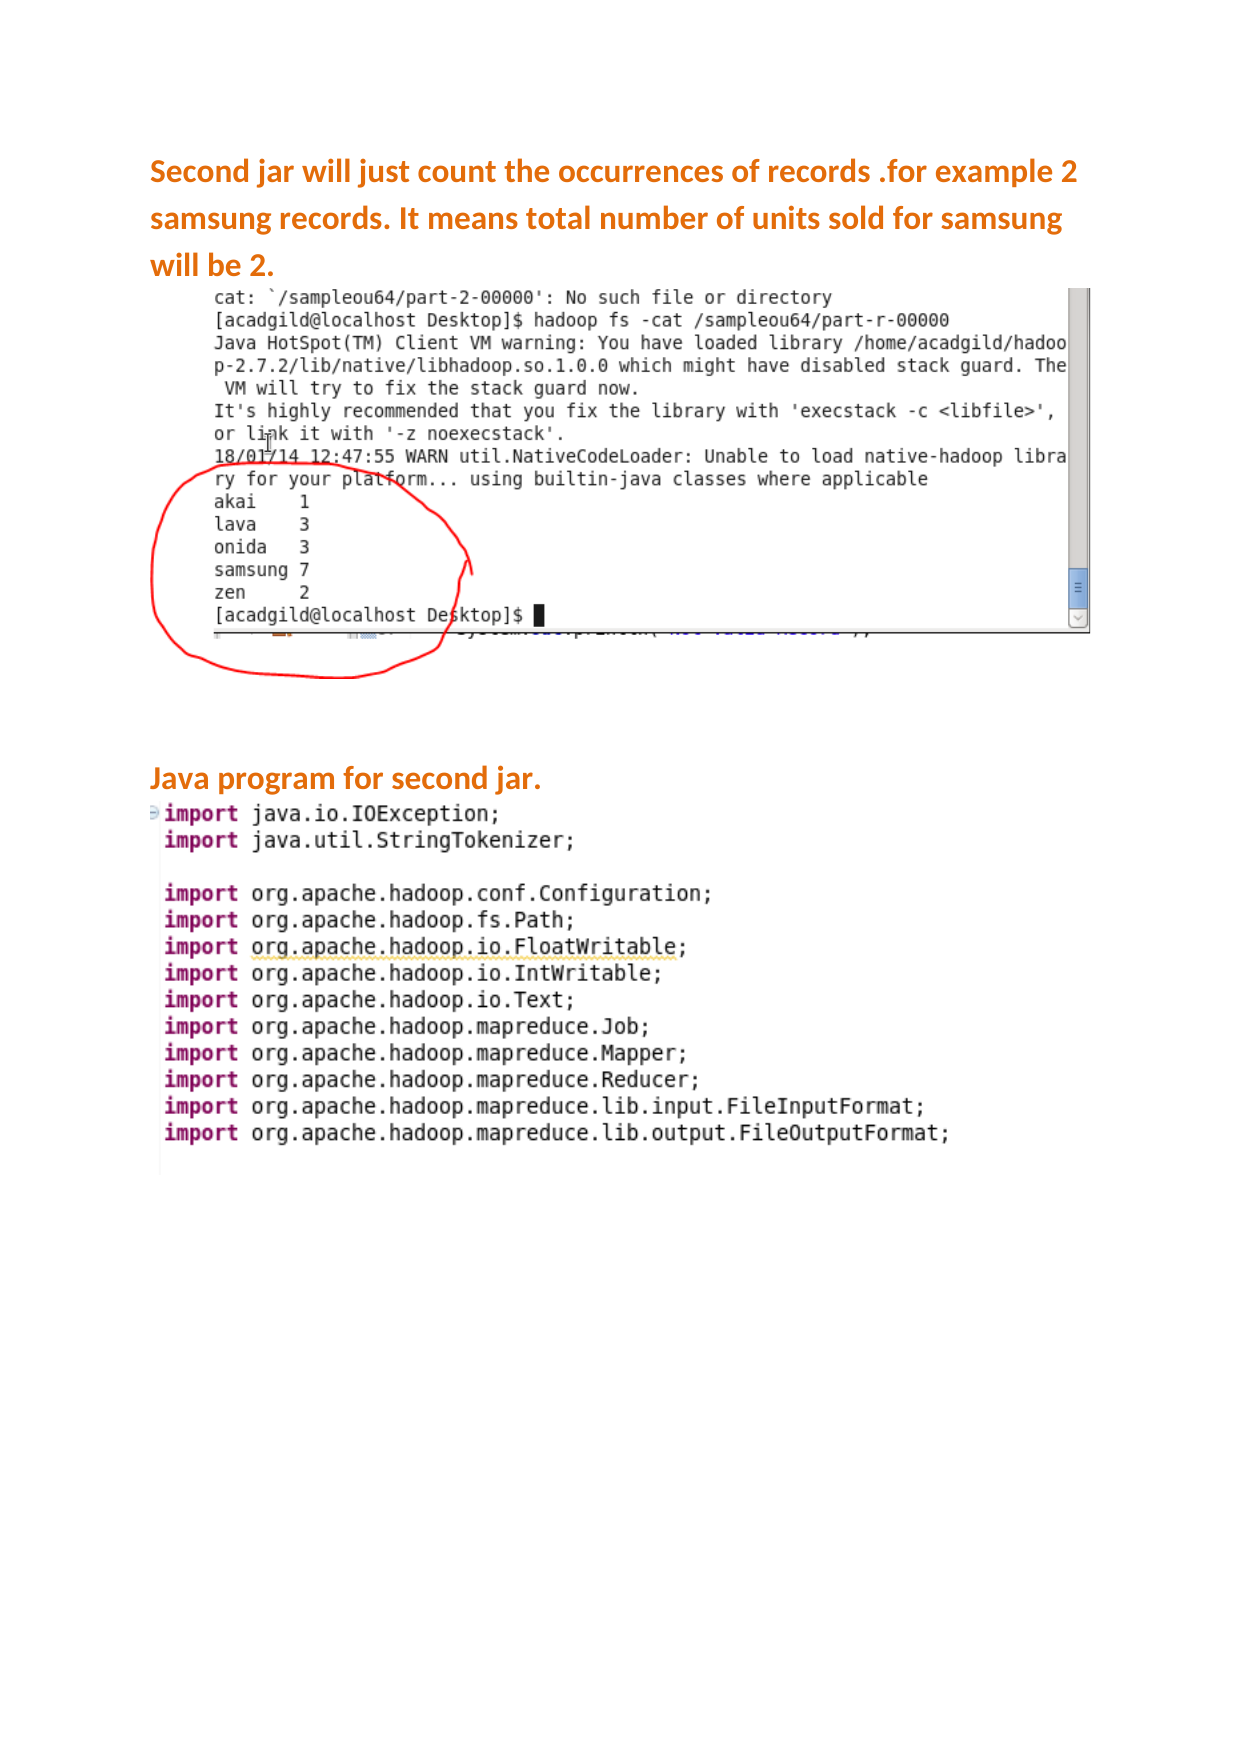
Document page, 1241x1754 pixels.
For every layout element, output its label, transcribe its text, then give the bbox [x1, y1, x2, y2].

picture [150, 801, 1061, 1175]
picture [150, 288, 1091, 679]
text Second jar will just count the occurrences of records .for example 2 samsung records. It means total number of units sold for samsung will be 2. [150, 150, 1090, 288]
